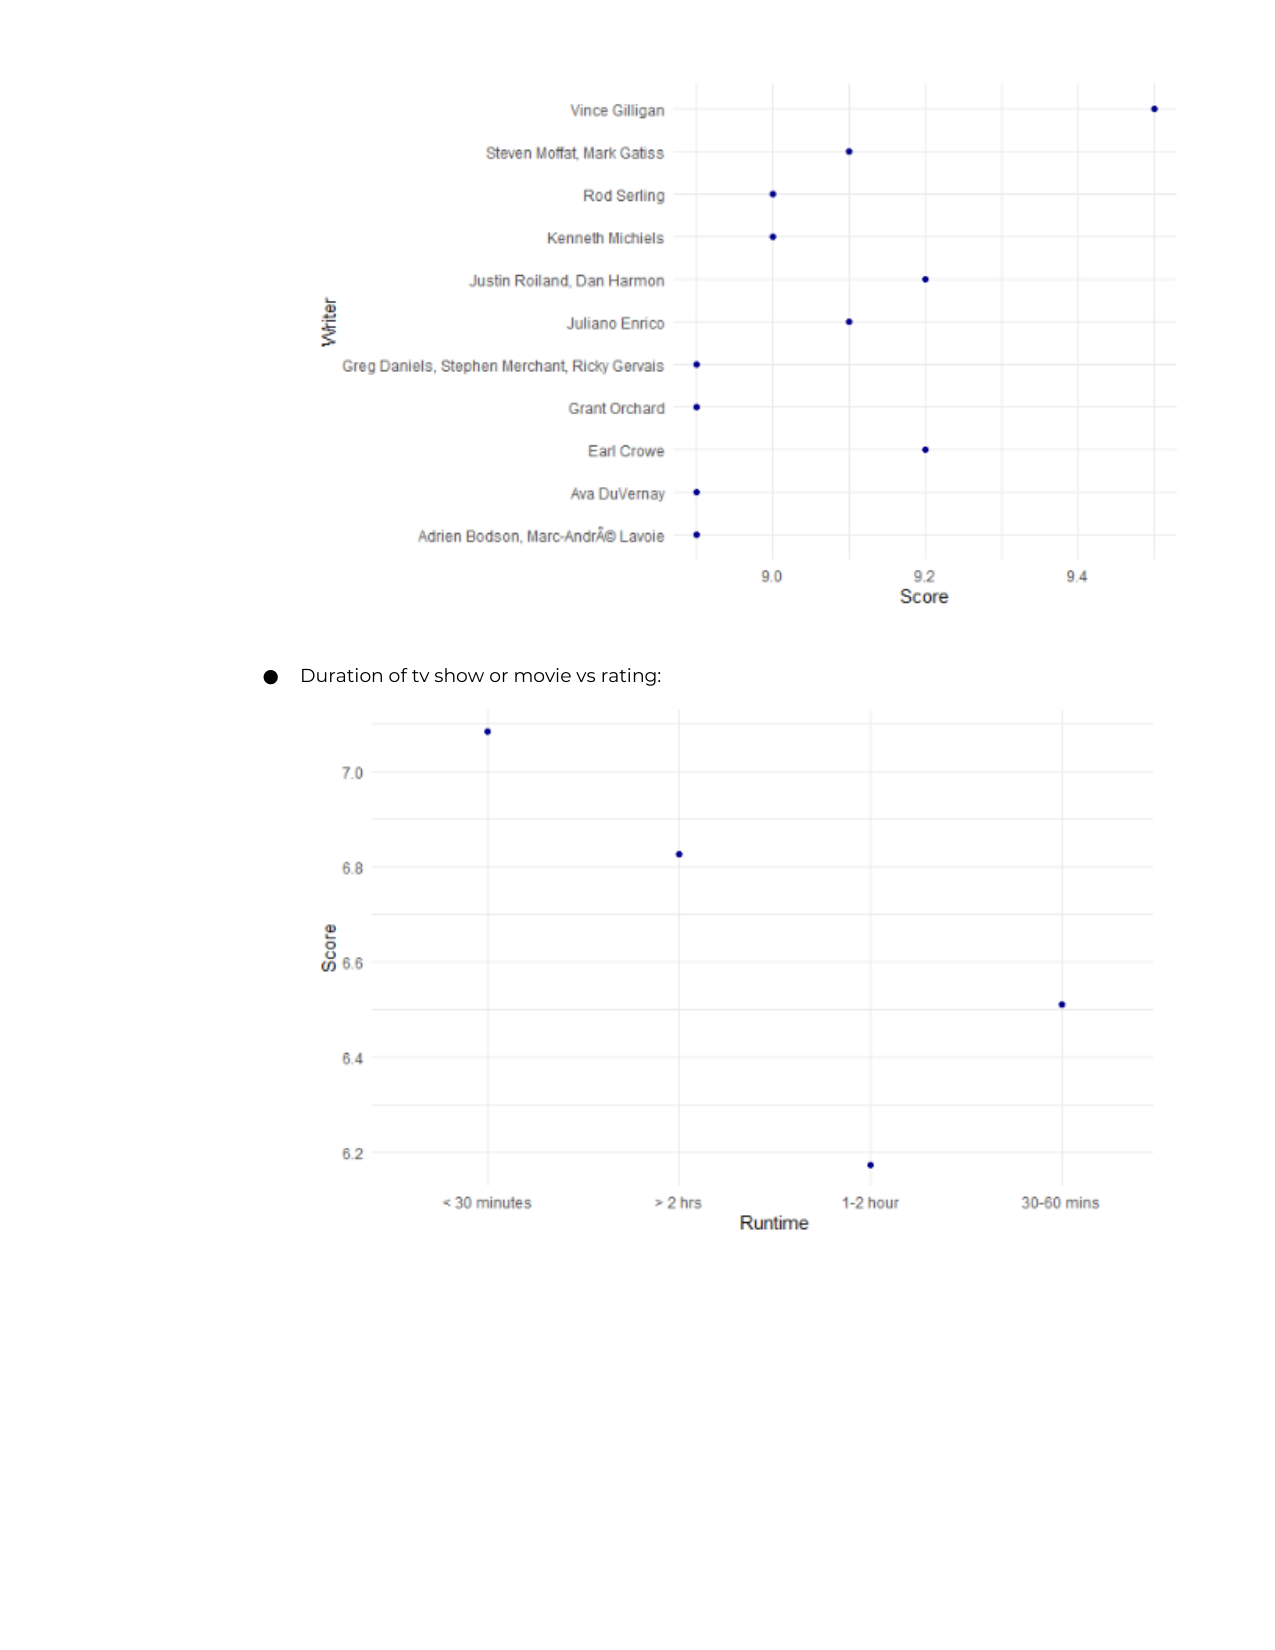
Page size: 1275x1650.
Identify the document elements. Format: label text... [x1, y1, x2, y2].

list Duration of tv show or movie vs rating: [262, 664, 1125, 687]
picture [300, 56, 1257, 619]
picture [300, 687, 1154, 1247]
